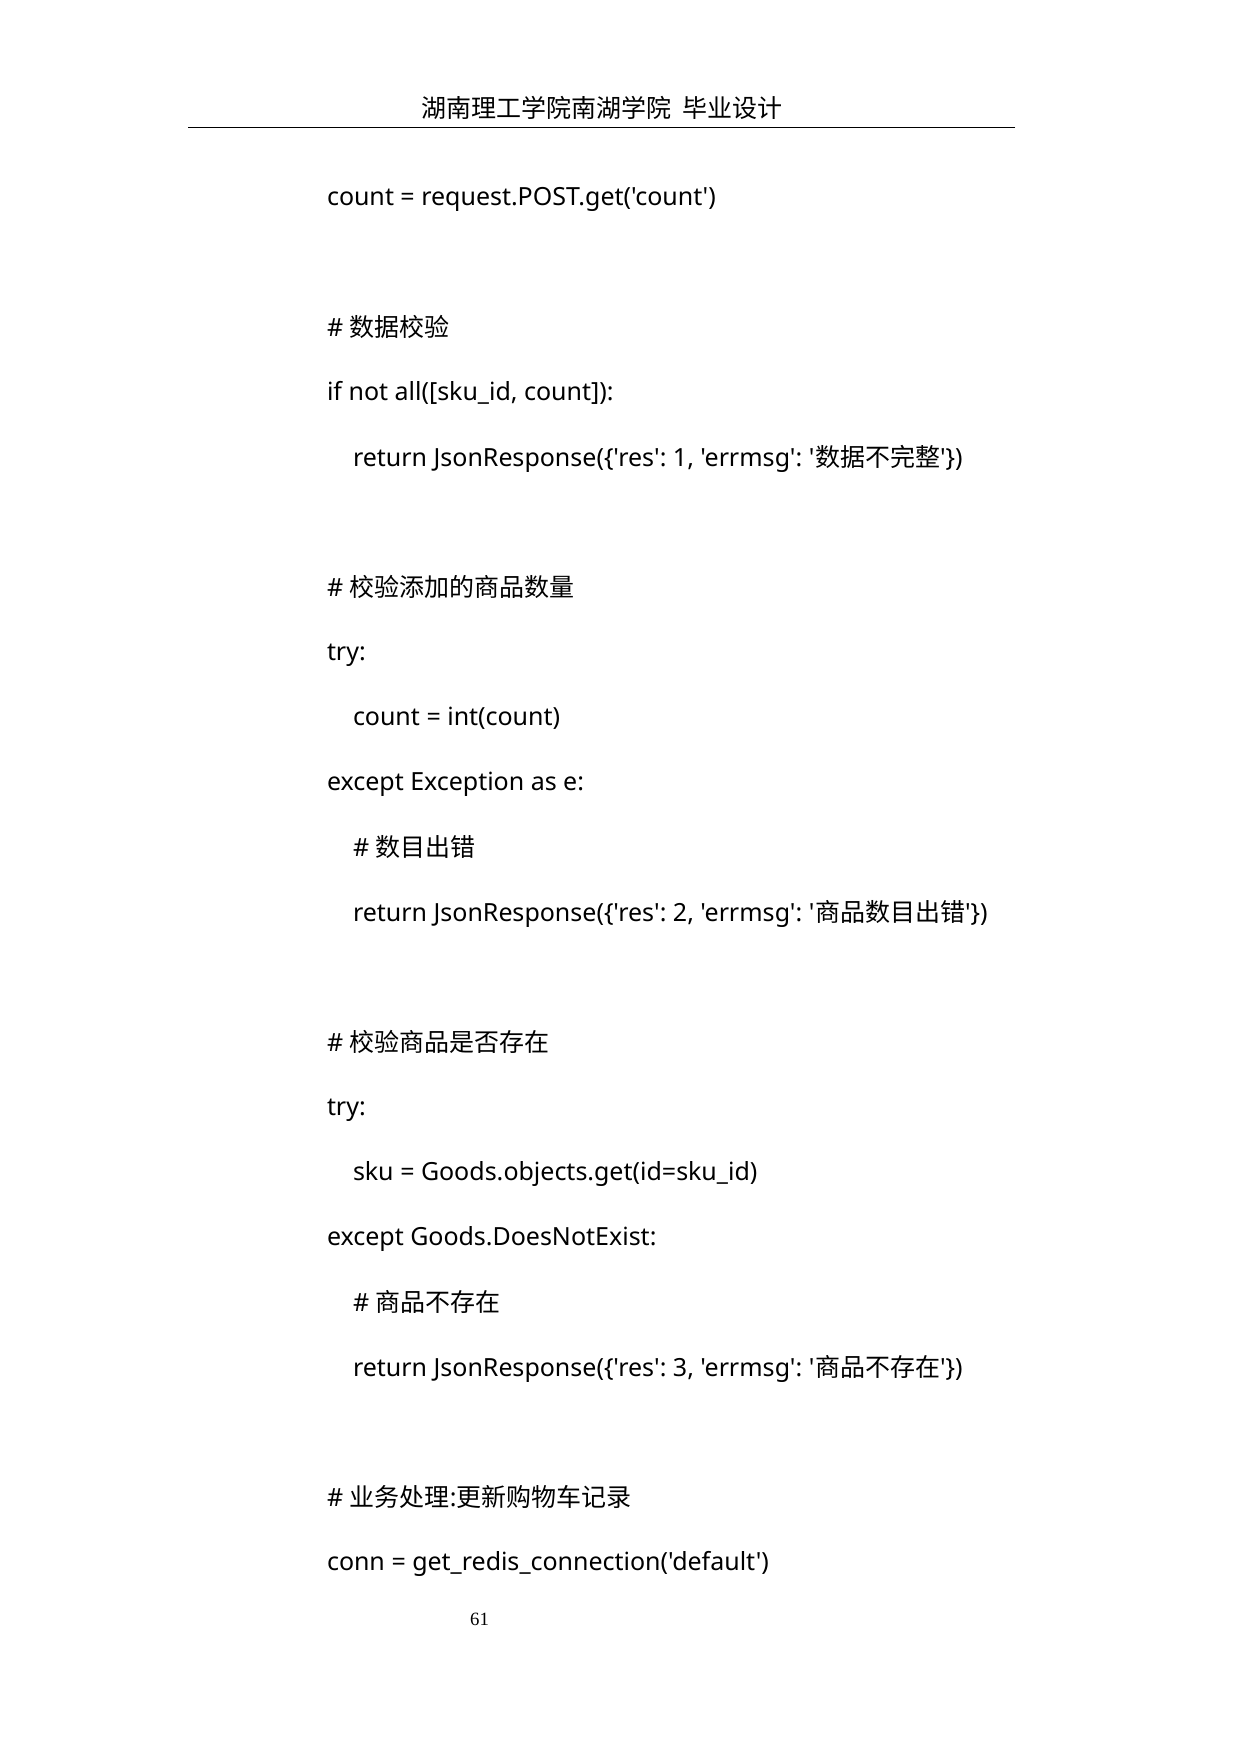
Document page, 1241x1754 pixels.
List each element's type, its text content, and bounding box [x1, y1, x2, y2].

list # 数据校验 [231, 293, 1053, 358]
list # 数目出错 [231, 813, 1053, 878]
list # 商品不存在 [231, 1268, 1053, 1333]
list try: [231, 1073, 1053, 1138]
list # 业务处理:更新购物车记录 [231, 1463, 1053, 1528]
list except Goods.DoesNotExist: [231, 1203, 1053, 1268]
list # 校验商品是否存在 [231, 1008, 1053, 1073]
list sku = Goods.objects.get(id=sku_id) [231, 1138, 1053, 1203]
list if not all([sku_id, count]): [231, 358, 1053, 423]
list count = int(count) [231, 683, 1053, 748]
list except Exception as e: [231, 748, 1053, 813]
list conn = get_redis_connection('default') [231, 1528, 1053, 1593]
list count = request.POST.get('count') [231, 163, 1053, 228]
list return JsonResponse({'res': 2, 'errmsg': '商品数目出错'}) [231, 878, 1053, 943]
list return JsonResponse({'res': 1, 'errmsg': '数据不完整'}) [231, 423, 1053, 488]
list return JsonResponse({'res': 3, 'errmsg': '商品不存在'}) [231, 1333, 1053, 1398]
list try: [231, 618, 1053, 683]
list # 校验添加的商品数量 [231, 553, 1053, 618]
